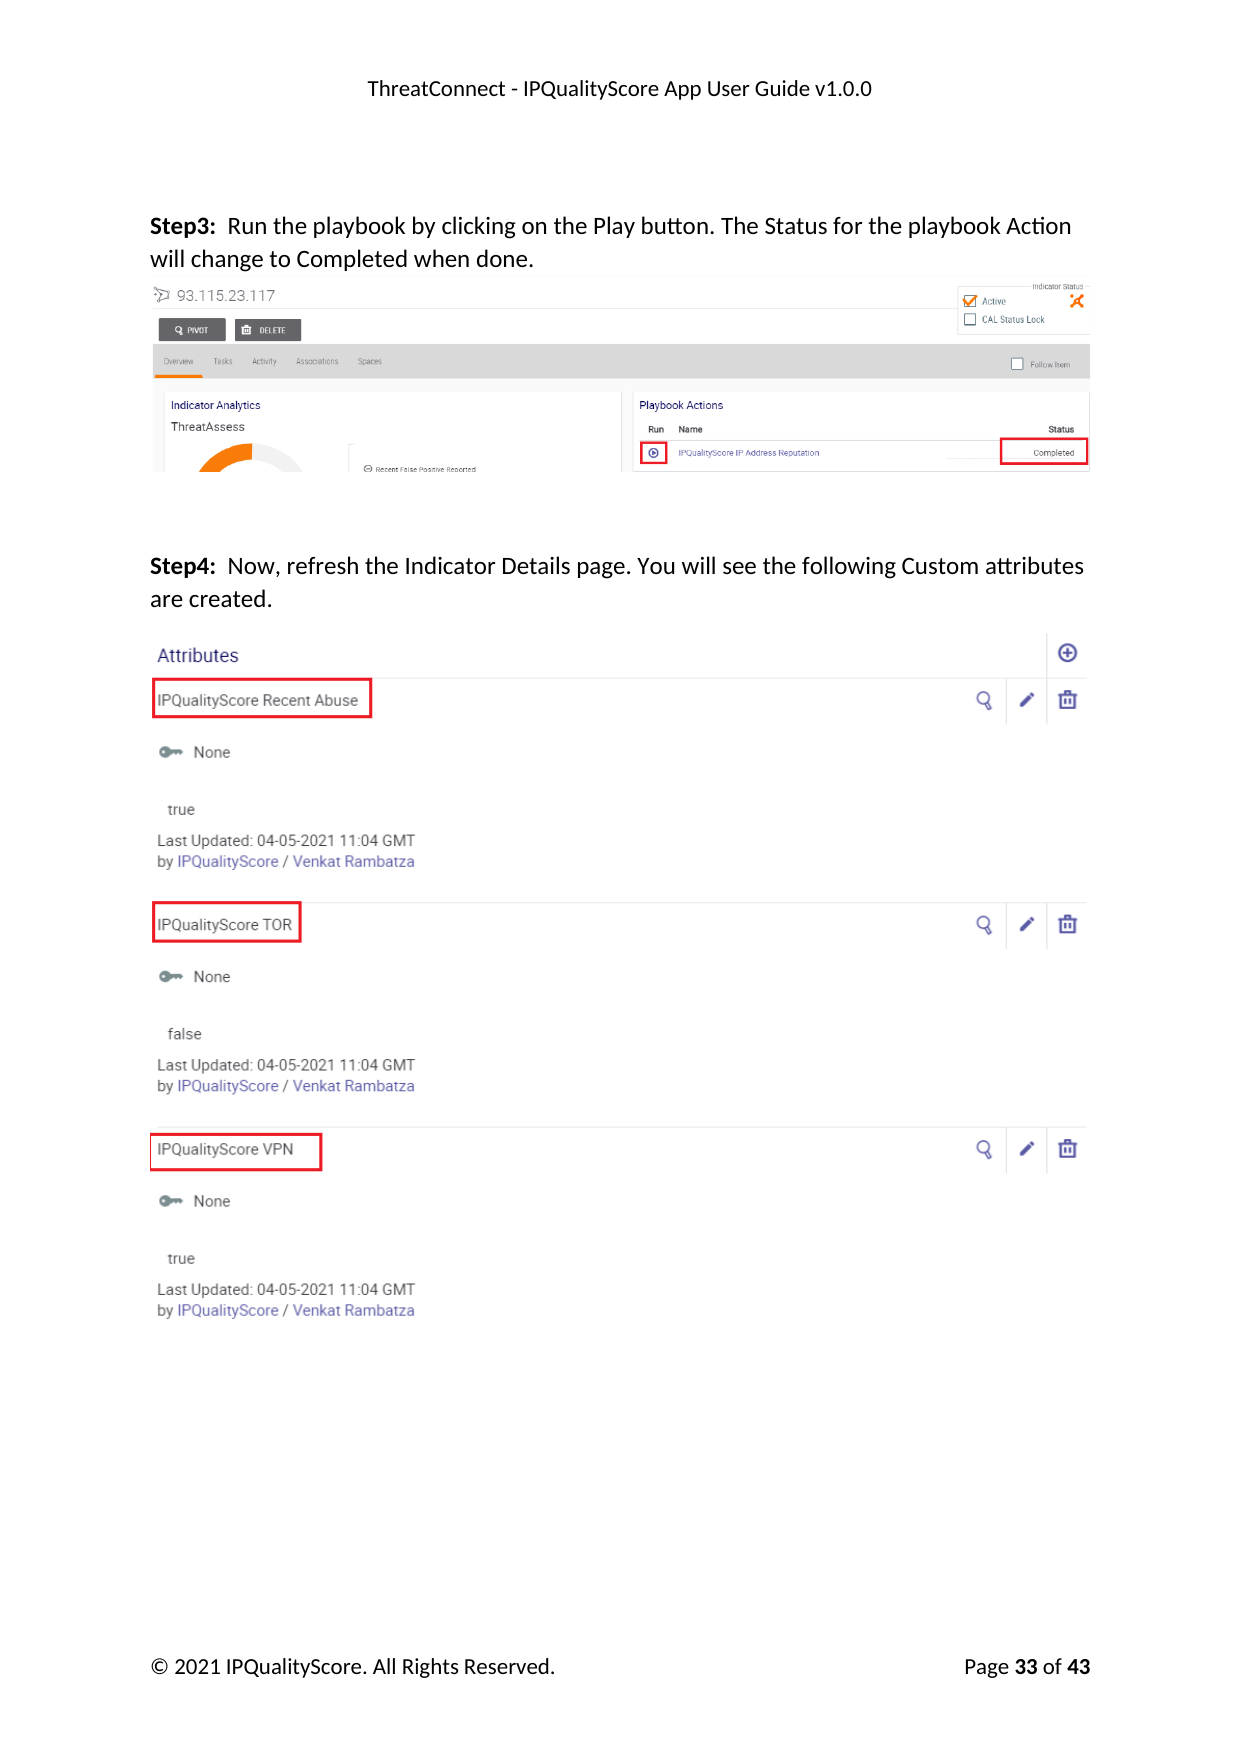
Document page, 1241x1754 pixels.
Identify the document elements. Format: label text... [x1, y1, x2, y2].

list Step3: Run the playbook by clicking on the Play button. The Status for the playbook Action will change to Completed when done. [150, 210, 1090, 274]
picture [150, 633, 1091, 1349]
picture [150, 276, 1091, 472]
text Step4: Now, refresh the Indicator Details page. You will see the following Custom attributes are created. [150, 551, 1090, 614]
